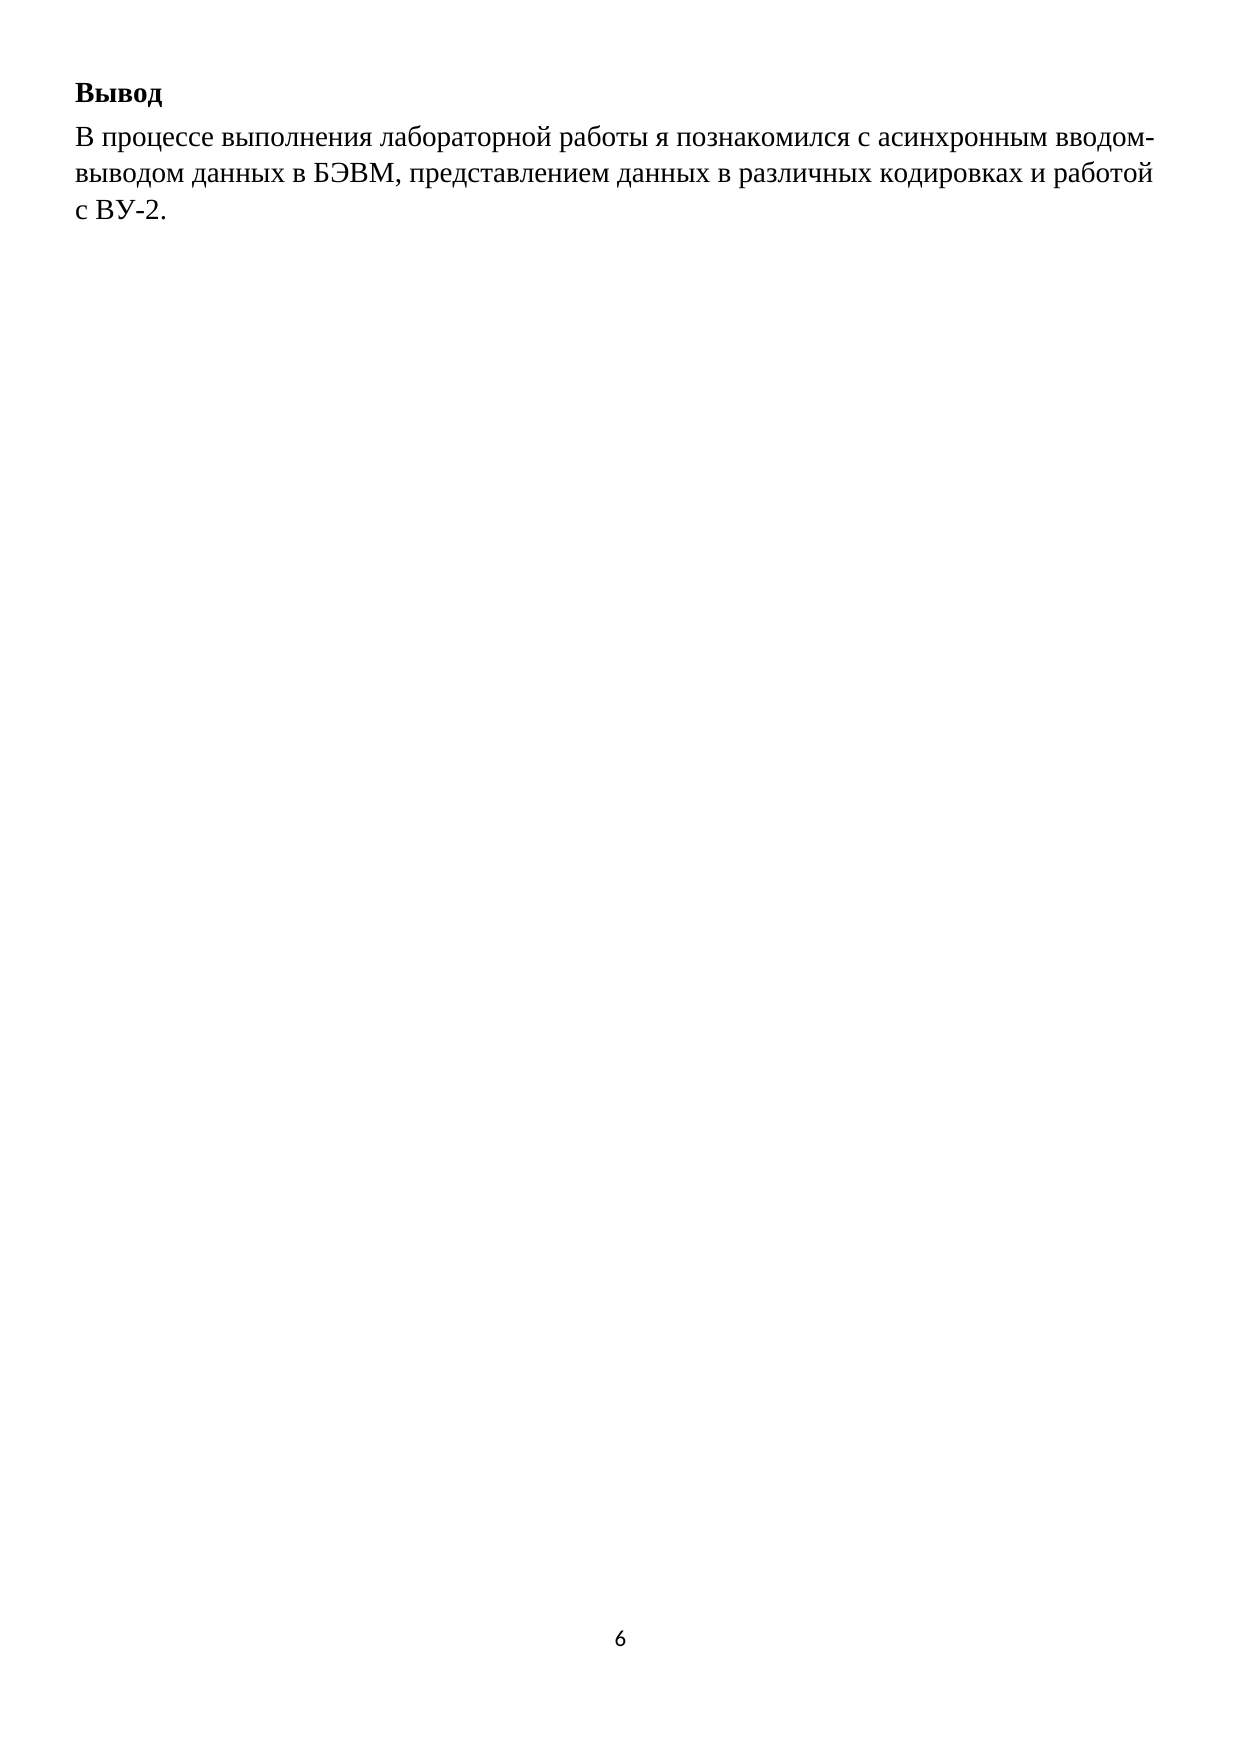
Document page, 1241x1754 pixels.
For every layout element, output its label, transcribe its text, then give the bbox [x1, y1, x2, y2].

text В процессе выполнения лабораторной работы я познакомился с асинхронным вводом-выводом данных в БЭВМ, представлением данных в различных кодировках и работой с ВУ-2. [75, 119, 1165, 225]
subtitle Вывод [75, 75, 1165, 108]
